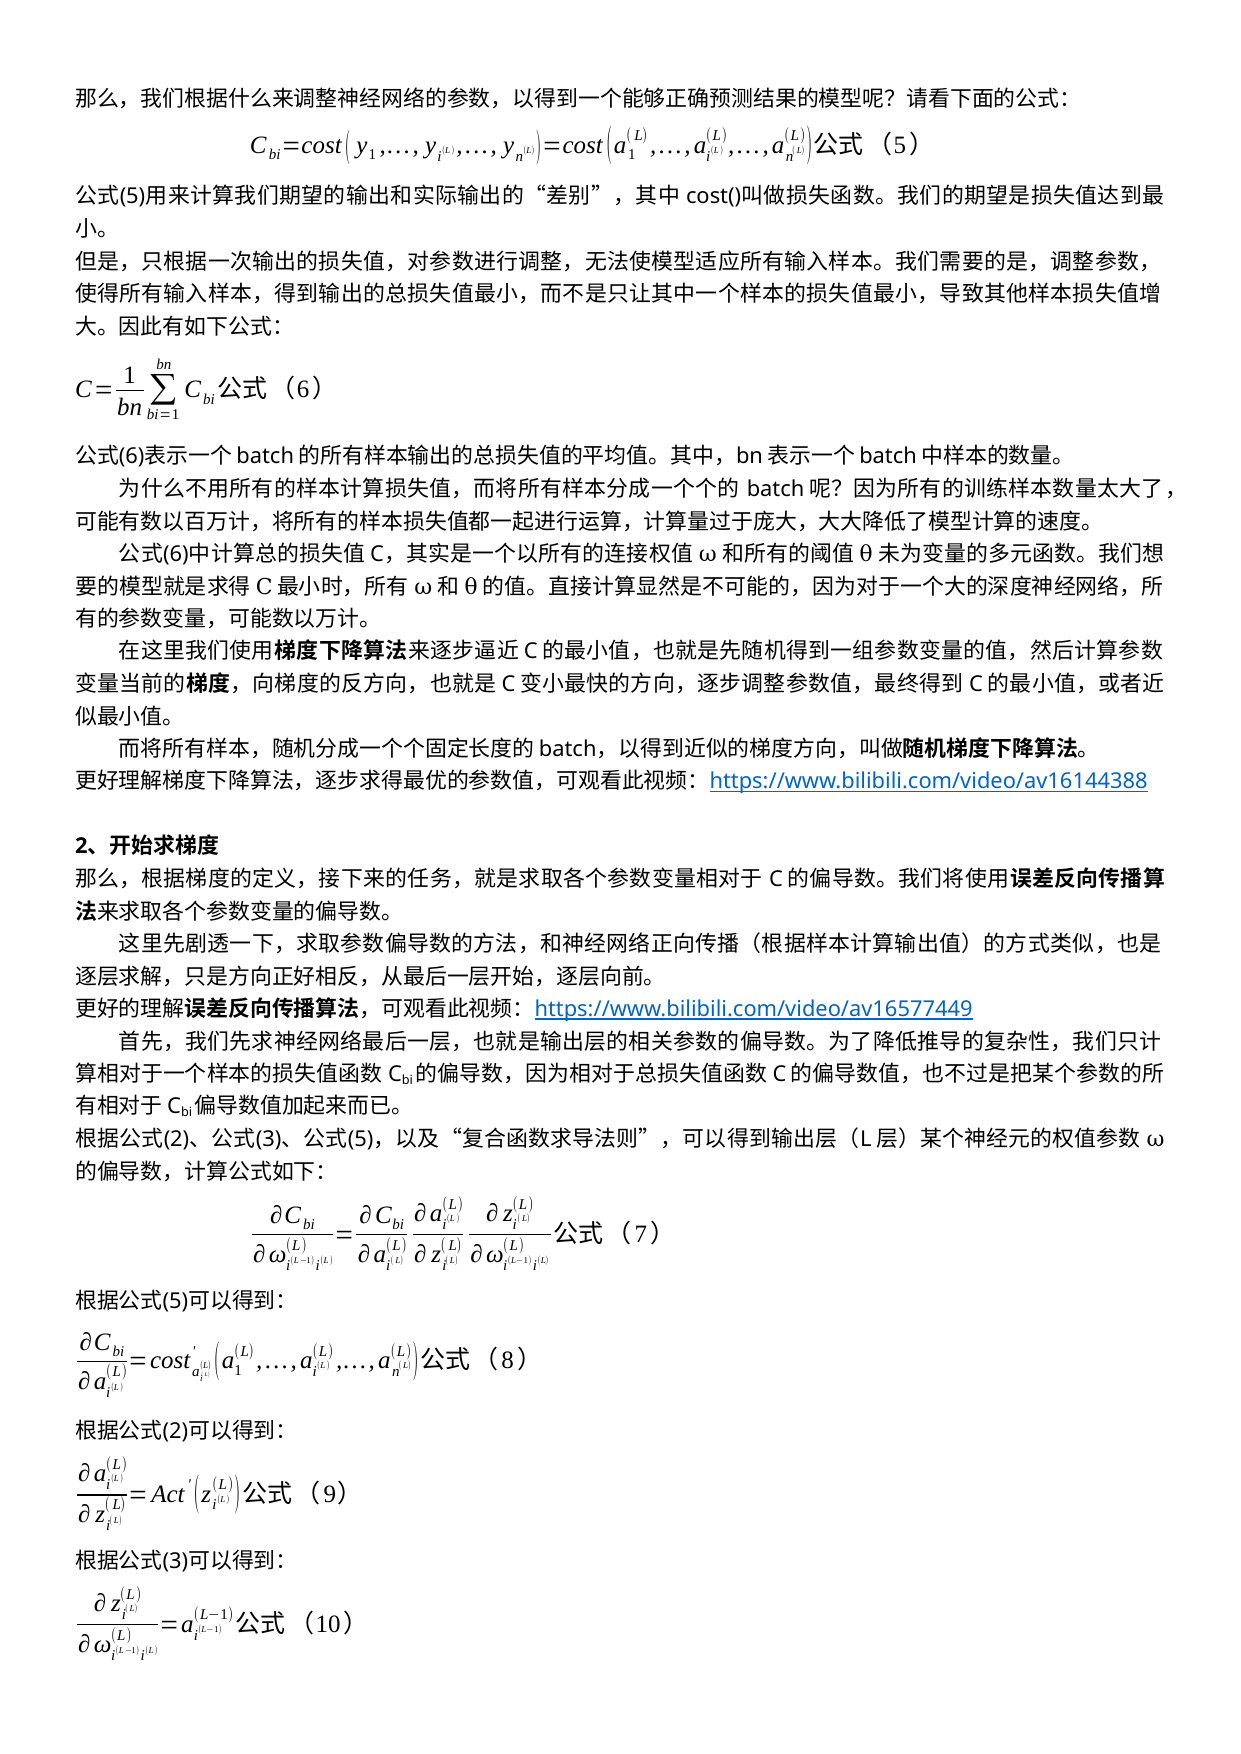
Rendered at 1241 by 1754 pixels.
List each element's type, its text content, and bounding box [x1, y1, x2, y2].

text 这里先剧透一下，求取参数偏导数的方法，和神经网络正向传播（根据样本计算输出值）的方式类似，也是逐层求解，只是方向正好相反，从最后一层开始，逐层向前。 [75, 926, 1165, 991]
text 为什么不用所有的样本计算损失值，而将所有样本分成一个个的batch呢？因为所有的训练样本数量太大了，可能有数以百万计，将所有的样本损失值都一起进行运算，计算量过于庞大，大大降低了模型计算的速度。 [75, 471, 1165, 536]
text 公式(6)表示一个batch的所有样本输出的总损失值的平均值。其中，bn表示一个batch中样本的数量。 [75, 438, 1165, 471]
text 根据公式(3)可以得到： [75, 1543, 1165, 1576]
text 而将所有样本，随机分成一个个固定长度的batch，以得到近似的梯度方向，叫做随机梯度下降算法。 [75, 731, 1165, 763]
text 根据公式(2)、公式(3)、公式(5)，以及“复合函数求导法则”，可以得到输出层（L层）某个神经元的权值参数ω的偏导数，计算公式如下： [75, 1121, 1165, 1186]
text 更好的理解误差反向传播算法，可观看此视频：https://www.bilibili.com/video/av16577449 [75, 991, 1165, 1023]
text 但是，只根据一次输出的损失值，对参数进行调整，无法使模型适应所有输入样本。我们需要的是，调整参数，使得所有输入样本，得到输出的总损失值最小，而不是只让其中一个样本的损失值最小，导致其他样本损失值增大。因此有如下公式： [75, 243, 1165, 341]
text 在这里我们使用梯度下降算法来逐步逼近C的最小值，也就是先随机得到一组参数变量的值，然后计算参数变量当前的梯度，向梯度的反方向，也就是C变小最快的方向，逐步调整参数值，最终得到C的最小值，或者近似最小值。 [75, 633, 1165, 731]
text 那么，根据梯度的定义，接下来的任务，就是求取各个参数变量相对于C的偏导数。我们将使用误差反向传播算法来求取各个参数变量的偏导数。 [75, 861, 1165, 926]
text 公式(5)用来计算我们期望的输出和实际输出的“差别”，其中cost()叫做损失函数。我们的期望是损失值达到最小。 [75, 178, 1165, 243]
subtitle 2、开始求梯度 [75, 828, 1165, 861]
text 那么，我们根据什么来调整神经网络的参数，以得到一个能够正确预测结果的模型呢？请看下面的公式： [75, 81, 1165, 113]
text 更好理解梯度下降算法，逐步求得最优的参数值，可观看此视频：https://www.bilibili.com/video/av16144388 [75, 763, 1165, 796]
text 根据公式(2)可以得到： [75, 1413, 1165, 1446]
text 公式(6)中计算总的损失值C，其实是一个以所有的连接权值ω和所有的阈值θ未为变量的多元函数。我们想要的模型就是求得C最小时，所有ω和θ的值。直接计算显然是不可能的，因为对于一个大的深度神经网络，所有的参数变量，可能数以万计。 [75, 536, 1165, 633]
text 首先，我们先求神经网络最后一层，也就是输出层的相关参数的偏导数。为了降低推导的复杂性，我们只计算相对于一个样本的损失值函数Cbi的偏导数，因为相对于总损失值函数C的偏导数值，也不过是把某个参数的所有相对于Cbi偏导数值加起来而已。 [75, 1023, 1165, 1121]
text 根据公式(5)可以得到： [75, 1283, 1165, 1316]
